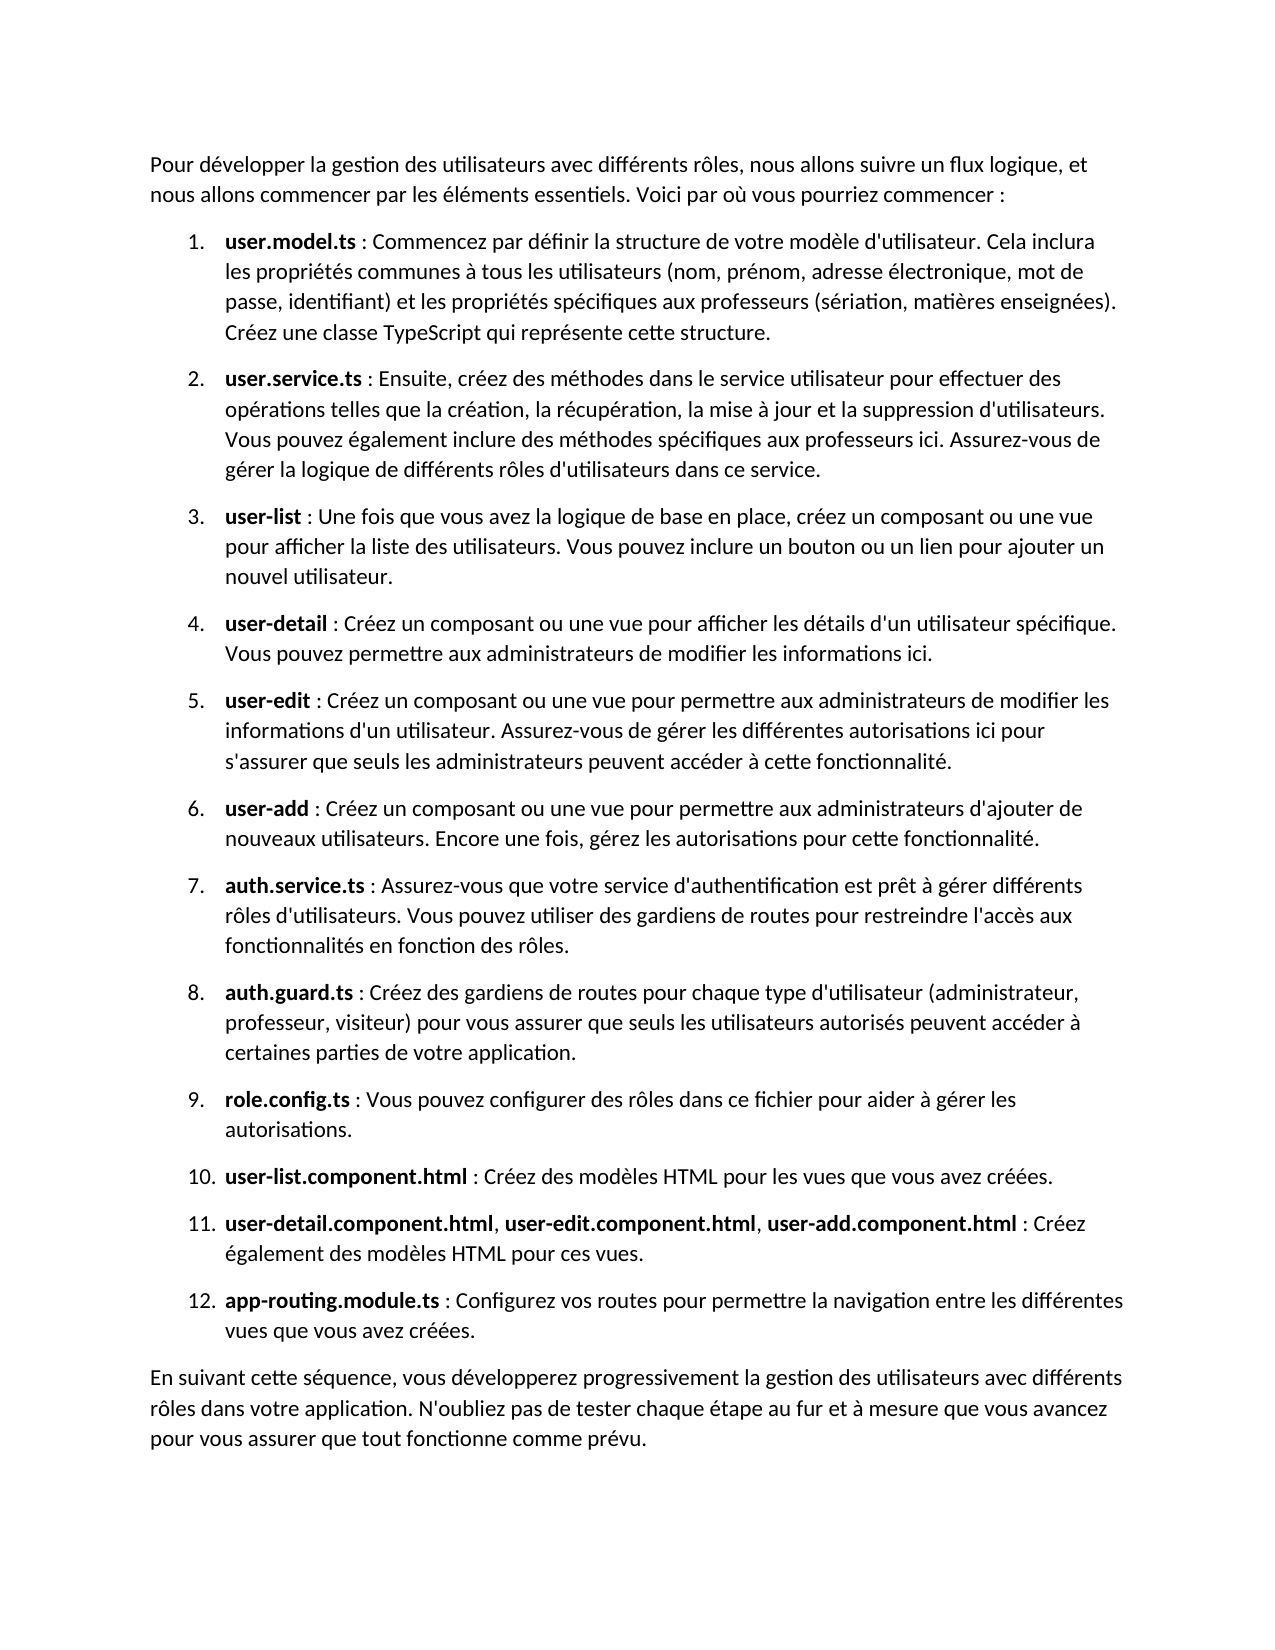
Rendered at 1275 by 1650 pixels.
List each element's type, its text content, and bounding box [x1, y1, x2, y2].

list user.model.ts : Commencez par définir la structure de votre modèle d'utilisateur. Cela inclura les propriétés communes à tous les utilisateurs (nom, prénom, adresse électronique, mot de passe, identifiant) et les propriétés spécifiques aux professeurs (sériation, matières enseignées). Créez une classe TypeScript qui représente cette structure. [187, 227, 1125, 346]
list app-routing.module.ts : Configurez vos routes pour permettre la navigation entre les différentes vues que vous avez créées. [187, 1286, 1125, 1345]
text Pour développer la gestion des utilisateurs avec différents rôles, nous allons suivre un flux logique, et nous allons commencer par les éléments essentiels. Voici par où vous pourriez commencer : [150, 150, 1125, 208]
list user-detail : Créez un composant ou une vue pour afficher les détails d'un utilisateur spécifique. Vous pouvez permettre aux administrateurs de modifier les informations ici. [187, 609, 1125, 668]
list user-add : Créez un composant ou une vue pour permettre aux administrateurs d'ajouter de nouveaux utilisateurs. Encore une fois, gérez les autorisations pour cette fonctionnalité. [187, 794, 1125, 852]
list user.service.ts : Ensuite, créez des méthodes dans le service utilisateur pour effectuer des opérations telles que la création, la récupération, la mise à jour et la suppression d'utilisateurs. Vous pouvez également inclure des méthodes spécifiques aux professeurs ici. Assurez-vous de gérer la logique de différents rôles d'utilisateurs dans ce service. [187, 364, 1125, 483]
list user-list.component.html : Créez des modèles HTML pour les vues que vous avez créées. [187, 1162, 1125, 1191]
list auth.service.ts : Assurez-vous que votre service d'authentification est prêt à gérer différents rôles d'utilisateurs. Vous pouvez utiliser des gardiens de routes pour restreindre l'accès aux fonctionnalités en fonction des rôles. [187, 871, 1125, 959]
list role.config.ts : Vous pouvez configurer des rôles dans ce fichier pour aider à gérer les autorisations. [187, 1085, 1125, 1144]
list user-edit : Créez un composant ou une vue pour permettre aux administrateurs de modifier les informations d'un utilisateur. Assurez-vous de gérer les différentes autorisations ici pour s'assurer que seuls les administrateurs peuvent accéder à cette fonctionnalité. [187, 686, 1125, 775]
list auth.guard.ts : Créez des gardiens de routes pour chaque type d'utilisateur (administrateur, professeur, visiteur) pour vous assurer que seuls les utilisateurs autorisés peuvent accéder à certaines parties de votre application. [187, 978, 1125, 1067]
list user-detail.component.html, user-edit.component.html, user-add.component.html : Créez également des modèles HTML pour ces vues. [187, 1209, 1125, 1268]
list user-list : Une fois que vous avez la logique de base en place, créez un composant ou une vue pour afficher la liste des utilisateurs. Vous pouvez inclure un bouton ou un lien pour ajouter un nouvel utilisateur. [187, 502, 1125, 591]
text En suivant cette séquence, vous développerez progressivement la gestion des utilisateurs avec différents rôles dans votre application. N'oubliez pas de tester chaque étape au fur et à mesure que vous avancez pour vous assurer que tout fonctionne comme prévu. [150, 1363, 1125, 1452]
